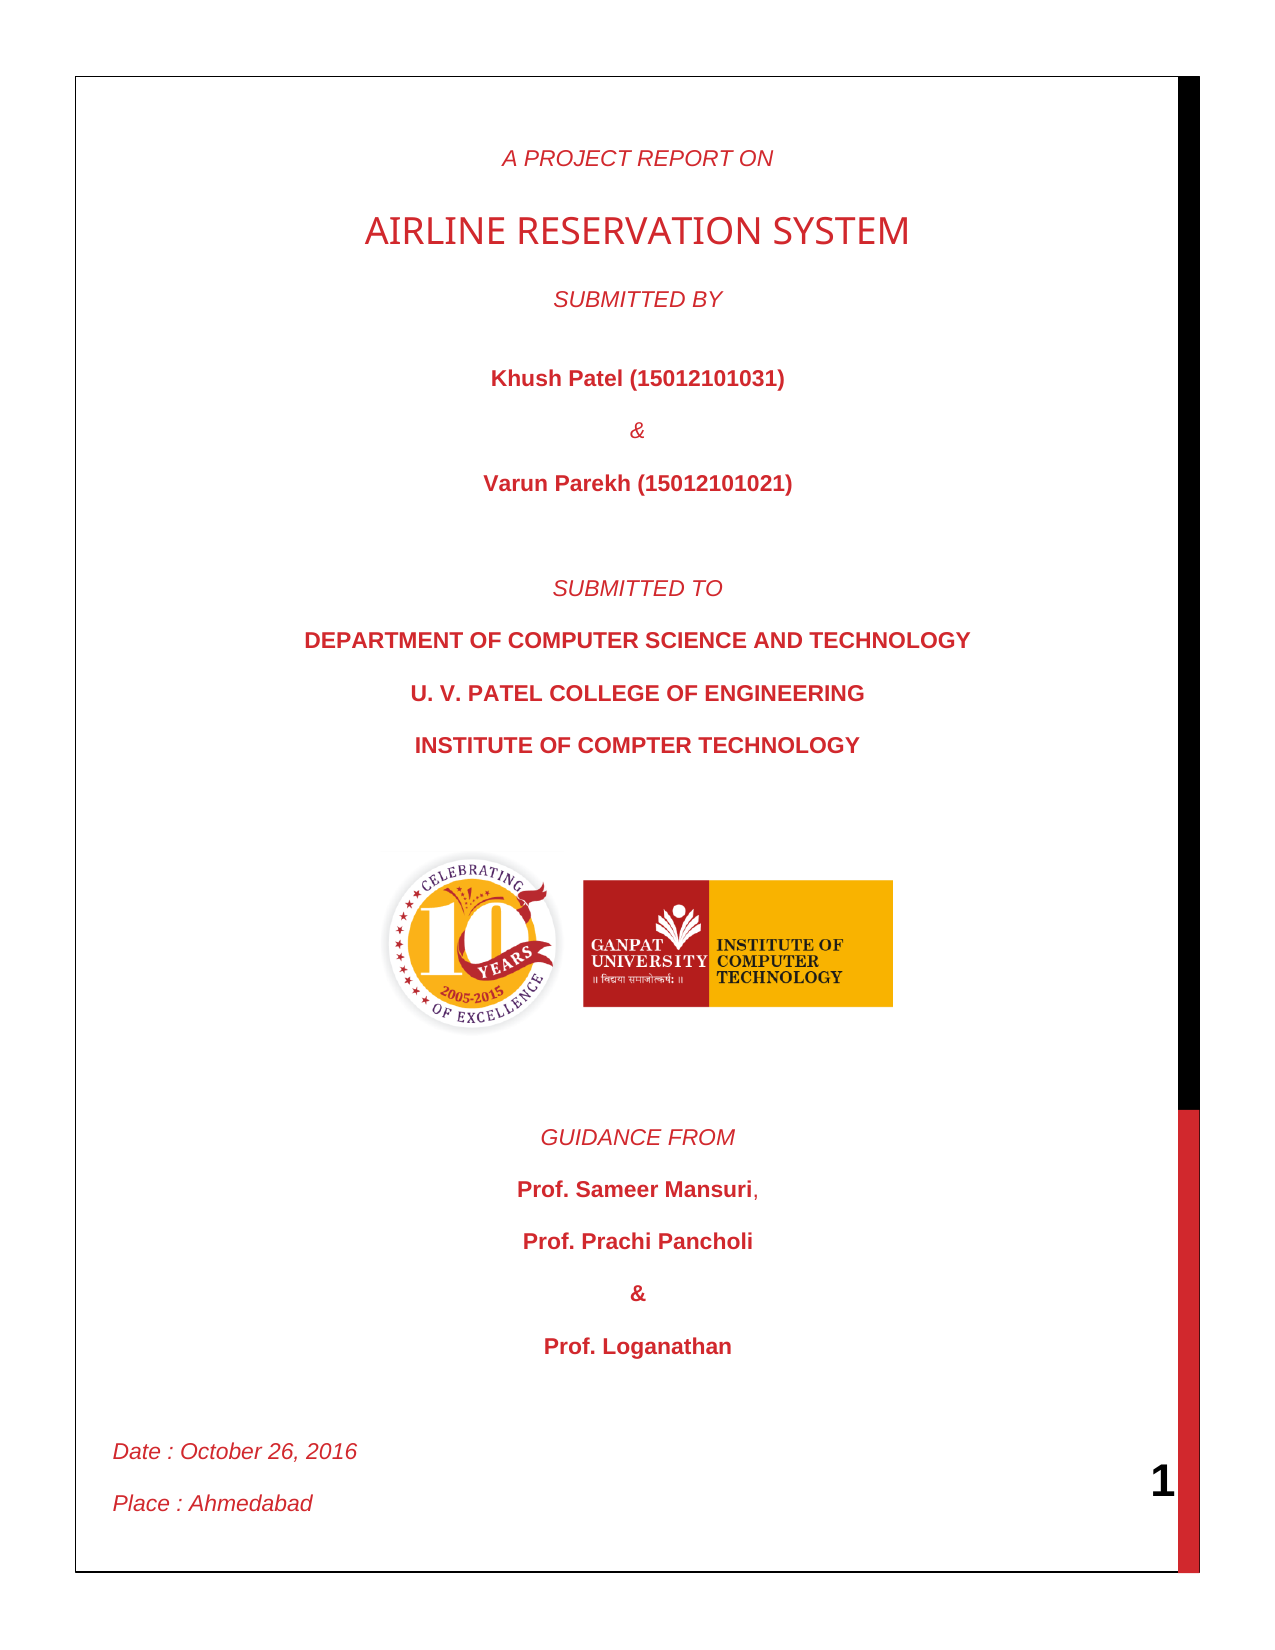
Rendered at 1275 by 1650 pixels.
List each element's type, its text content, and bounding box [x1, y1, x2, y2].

text A PROJECT REPORT ON [300, 145, 975, 171]
text Date : October 26, 2016 Place : Ahmedabad [112, 1438, 359, 1516]
text SUBMITTED TO [300, 575, 975, 601]
subtitle AIRLINE RESERVATION SYSTEM [300, 204, 975, 255]
text Varun Parekh (15012101021) [300, 470, 976, 496]
text & [102, 417, 1173, 444]
text SUBMITTED BY [300, 286, 975, 313]
text U. V. PATEL COLLEGE OF ENGINEERING INSTITUTE OF COMPTER TECHNOLOGY [410, 680, 867, 758]
text DEPARTMENT OF COMPUTER SCIENCE AND TECHNOLOGY [300, 627, 975, 654]
picture [380, 851, 893, 1036]
text GUIDANCE FROM [300, 1124, 976, 1150]
text Khush Patel (15012101031) [300, 365, 975, 391]
text Prof. Loganathan [300, 1333, 976, 1359]
text Prof. Sameer Mansuri, Prof. Prachi Pancholi & [517, 1176, 759, 1307]
